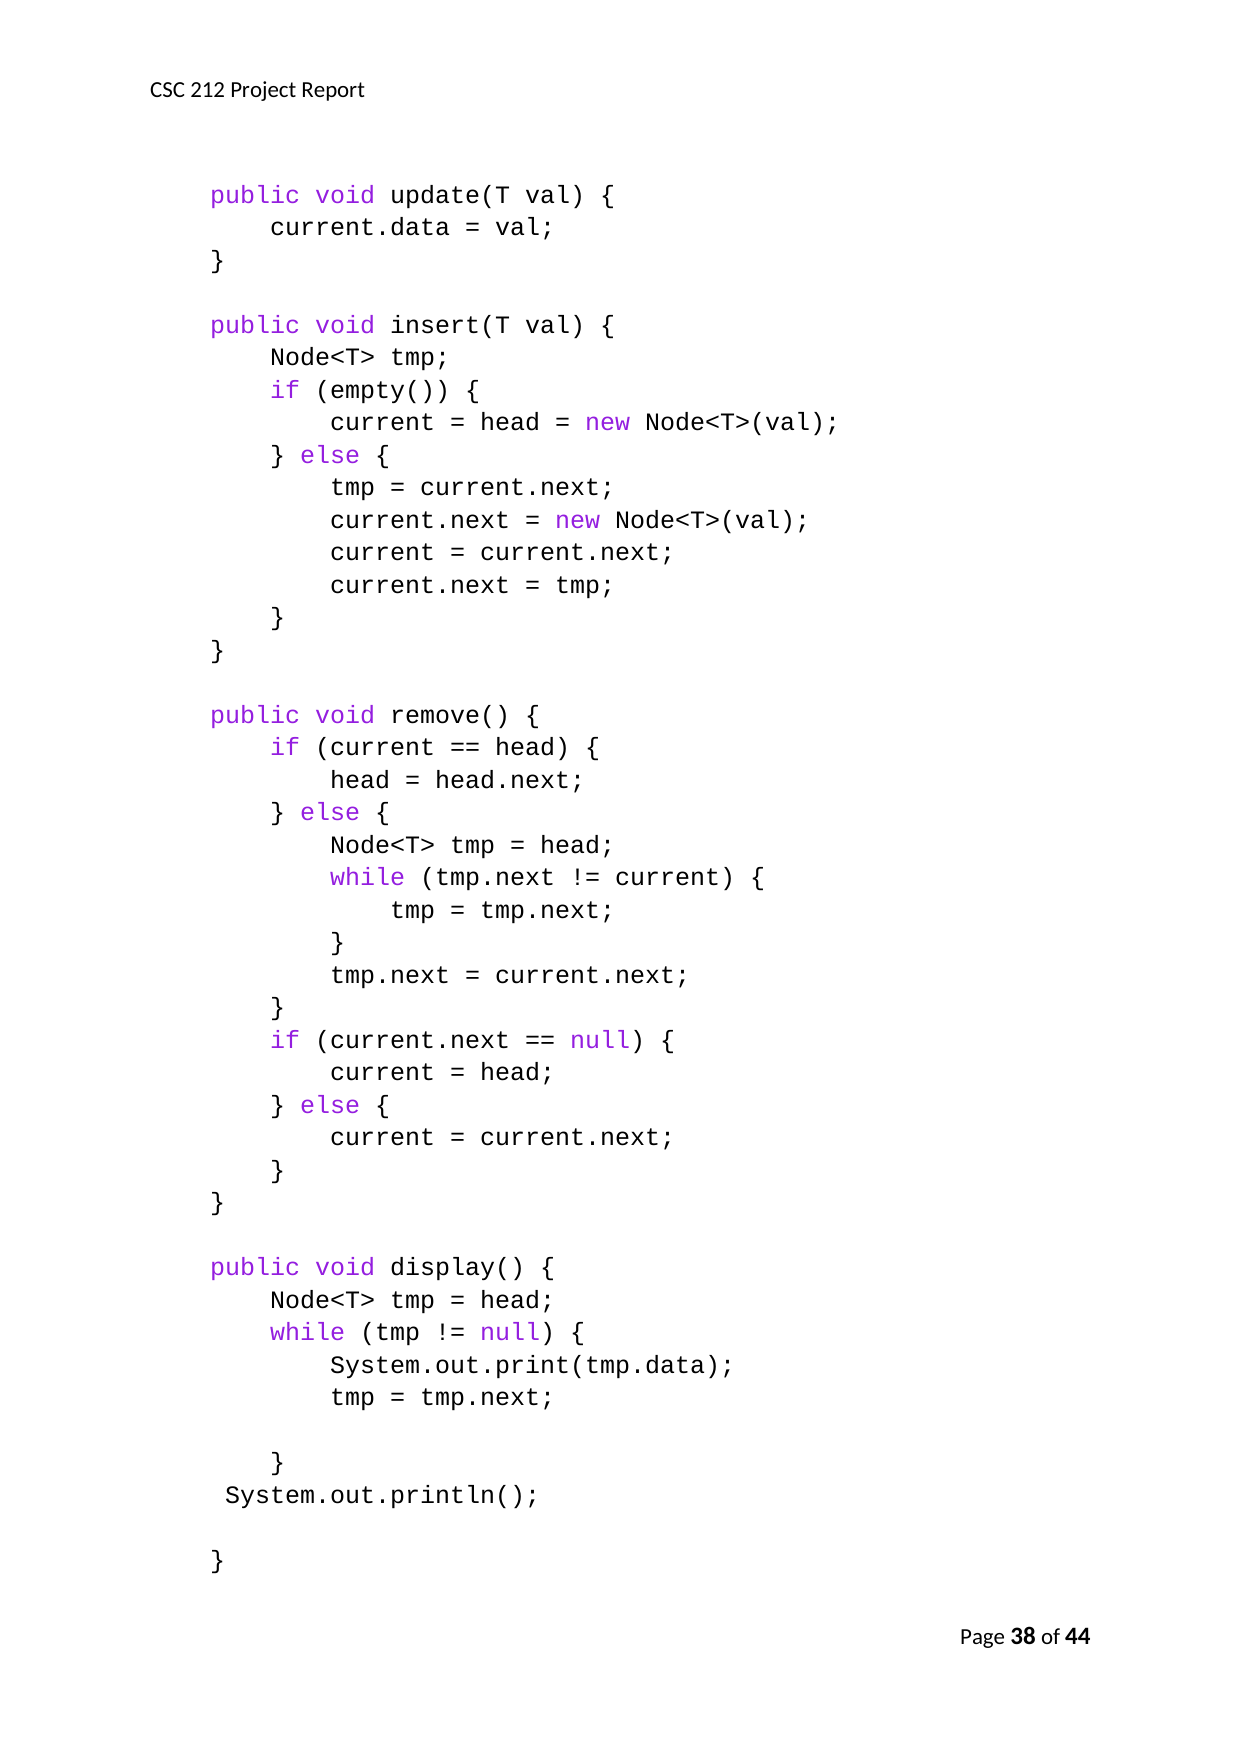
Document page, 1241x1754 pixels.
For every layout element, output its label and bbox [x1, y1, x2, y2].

text [150, 150, 1090, 1576]
